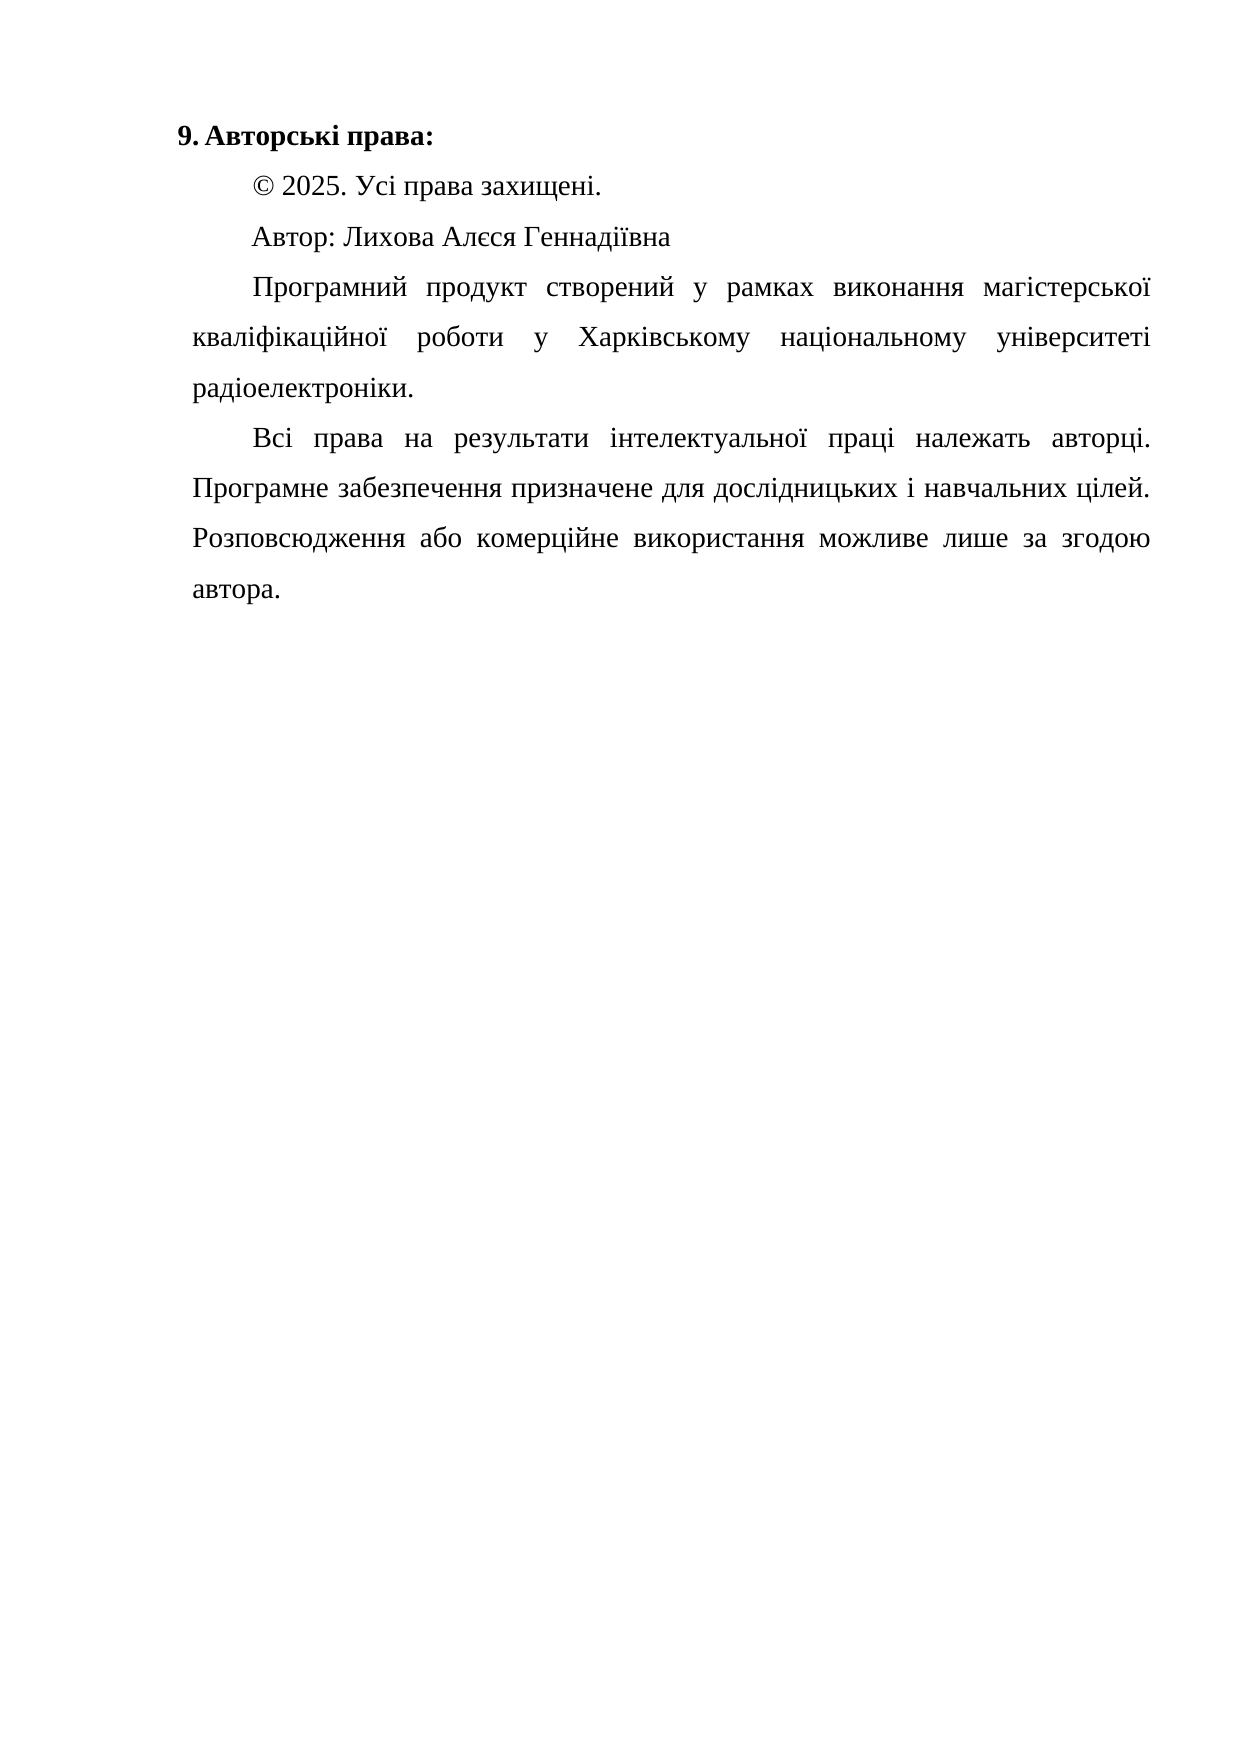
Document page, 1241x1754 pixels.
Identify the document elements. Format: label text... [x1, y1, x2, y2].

text Програмний продукт створений у рамках виконання магістерської кваліфікаційної роботи у Харківському національному університеті радіоелектроніки. [192, 269, 1152, 403]
text Автор: Лихова Алєся Геннадіївна [177, 219, 1152, 252]
text © 2025. Усі права захищені. [177, 168, 1226, 202]
text Всі права на результати інтелектуальної праці належать авторці. Програмне забезпечення призначене для дослідницьких і навчальних цілей. Розповсюдження або комерційне використання можливе лише за згодою автора. [192, 420, 1152, 604]
text 9. Авторські права: [177, 118, 1152, 152]
